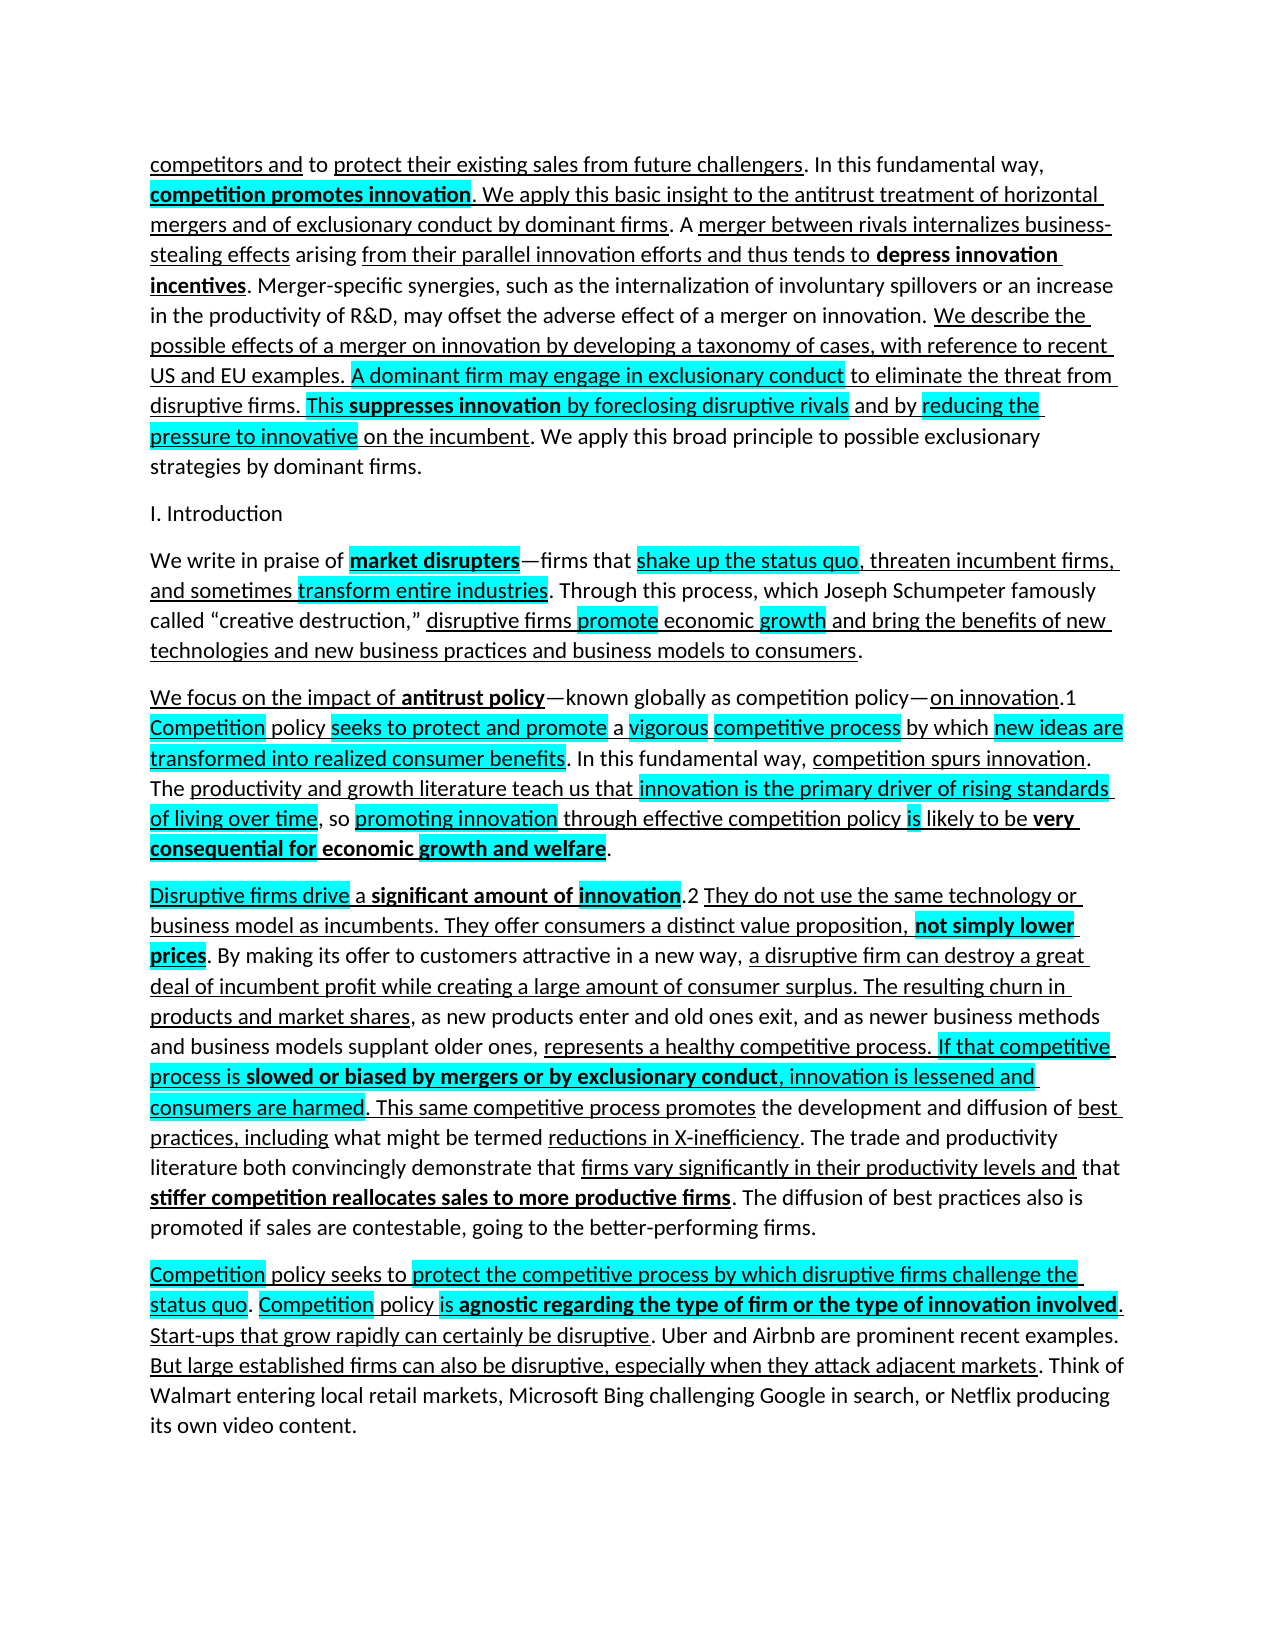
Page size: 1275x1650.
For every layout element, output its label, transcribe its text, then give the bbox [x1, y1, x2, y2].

text Competition policy seeks to protect the competitive process by which disruptive firms challenge the status quo. Competition policy is agnostic regarding the type of firm or the type of innovation involved. Start-ups that grow rapidly can certainly be disruptive. Uber and Airbnb are prominent recent examples. But large established firms can also be disruptive, especially when they attack adjacent markets. Think of Walmart entering local retail markets, Microsoft Bing challenging Google in search, or Netflix producing its own video content. [150, 1260, 1125, 1439]
text We write in praise of market disrupters—firms that shake up the status quo, threaten incumbent firms, and sometimes transform entire industries. Through this process, which Joseph Schumpeter famously called “creative destruction,” disruptive firms promote economic growth and bring the benefits of new technologies and new business practices and business models to consumers. [150, 546, 1125, 664]
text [150, 150, 1125, 480]
text We focus on the impact of antitrust policy—known globally as competition policy—on innovation.1 Competition policy seeks to protect and promote a vigorous competitive process by which new ideas are transformed into realized consumer benefits. In this fundamental way, competition spurs innovation. The productivity and growth literature teach us that innovation is the primary driver of rising standards of living over time, so promoting innovation through effective competition policy is likely to be very consequential for economic growth and welfare. [150, 683, 1125, 862]
text Disruptive firms drive a significant amount of innovation.2 They do not use the same technology or business model as incumbents. They offer consumers a distinct value proposition, not simply lower prices. By making its offer to customers attractive in a new way, a disruptive firm can destroy a great deal of incumbent profit while creating a large amount of consumer surplus. The resulting churn in products and market shares, as new products enter and old ones exit, and as newer business methods and business models supplant older ones, represents a healthy competitive process. If that competitive process is slowed or biased by mergers or by exclusionary conduct, innovation is lessened and consumers are harmed. This same competitive process promotes the development and diffusion of best practices, including what might be termed reductions in X-inefficiency. The trade and productivity literature both convincingly demonstrate that firms vary significantly in their productivity levels and that stiffer competition reallocates sales to more productive firms. The diffusion of best practices also is promoted if sales are contestable, going to the better-performing firms. [150, 881, 1125, 1242]
text I. Introduction [150, 499, 1125, 527]
